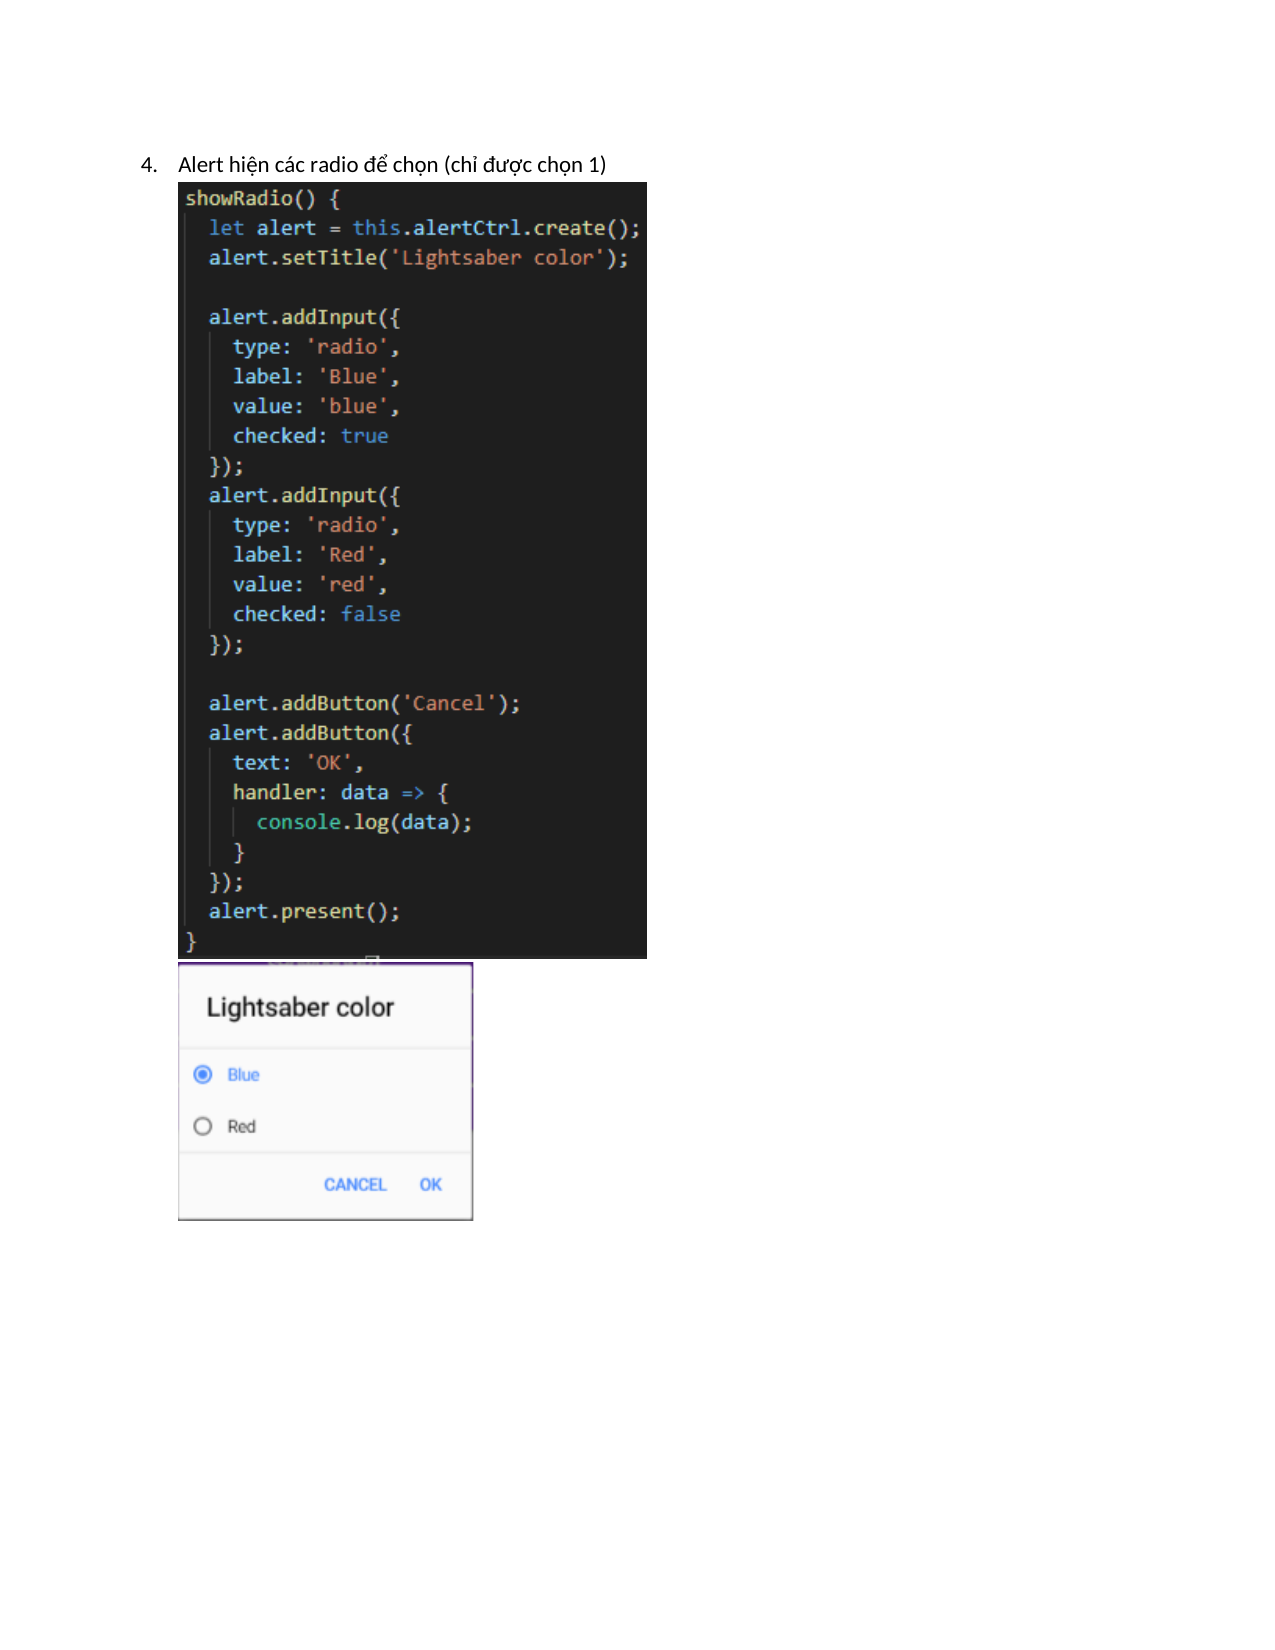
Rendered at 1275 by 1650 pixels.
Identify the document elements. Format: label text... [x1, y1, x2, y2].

picture [178, 182, 647, 959]
picture [178, 962, 474, 1221]
list Alert hiện các radio để chọn (chỉ được chọn 1) [141, 150, 1219, 178]
